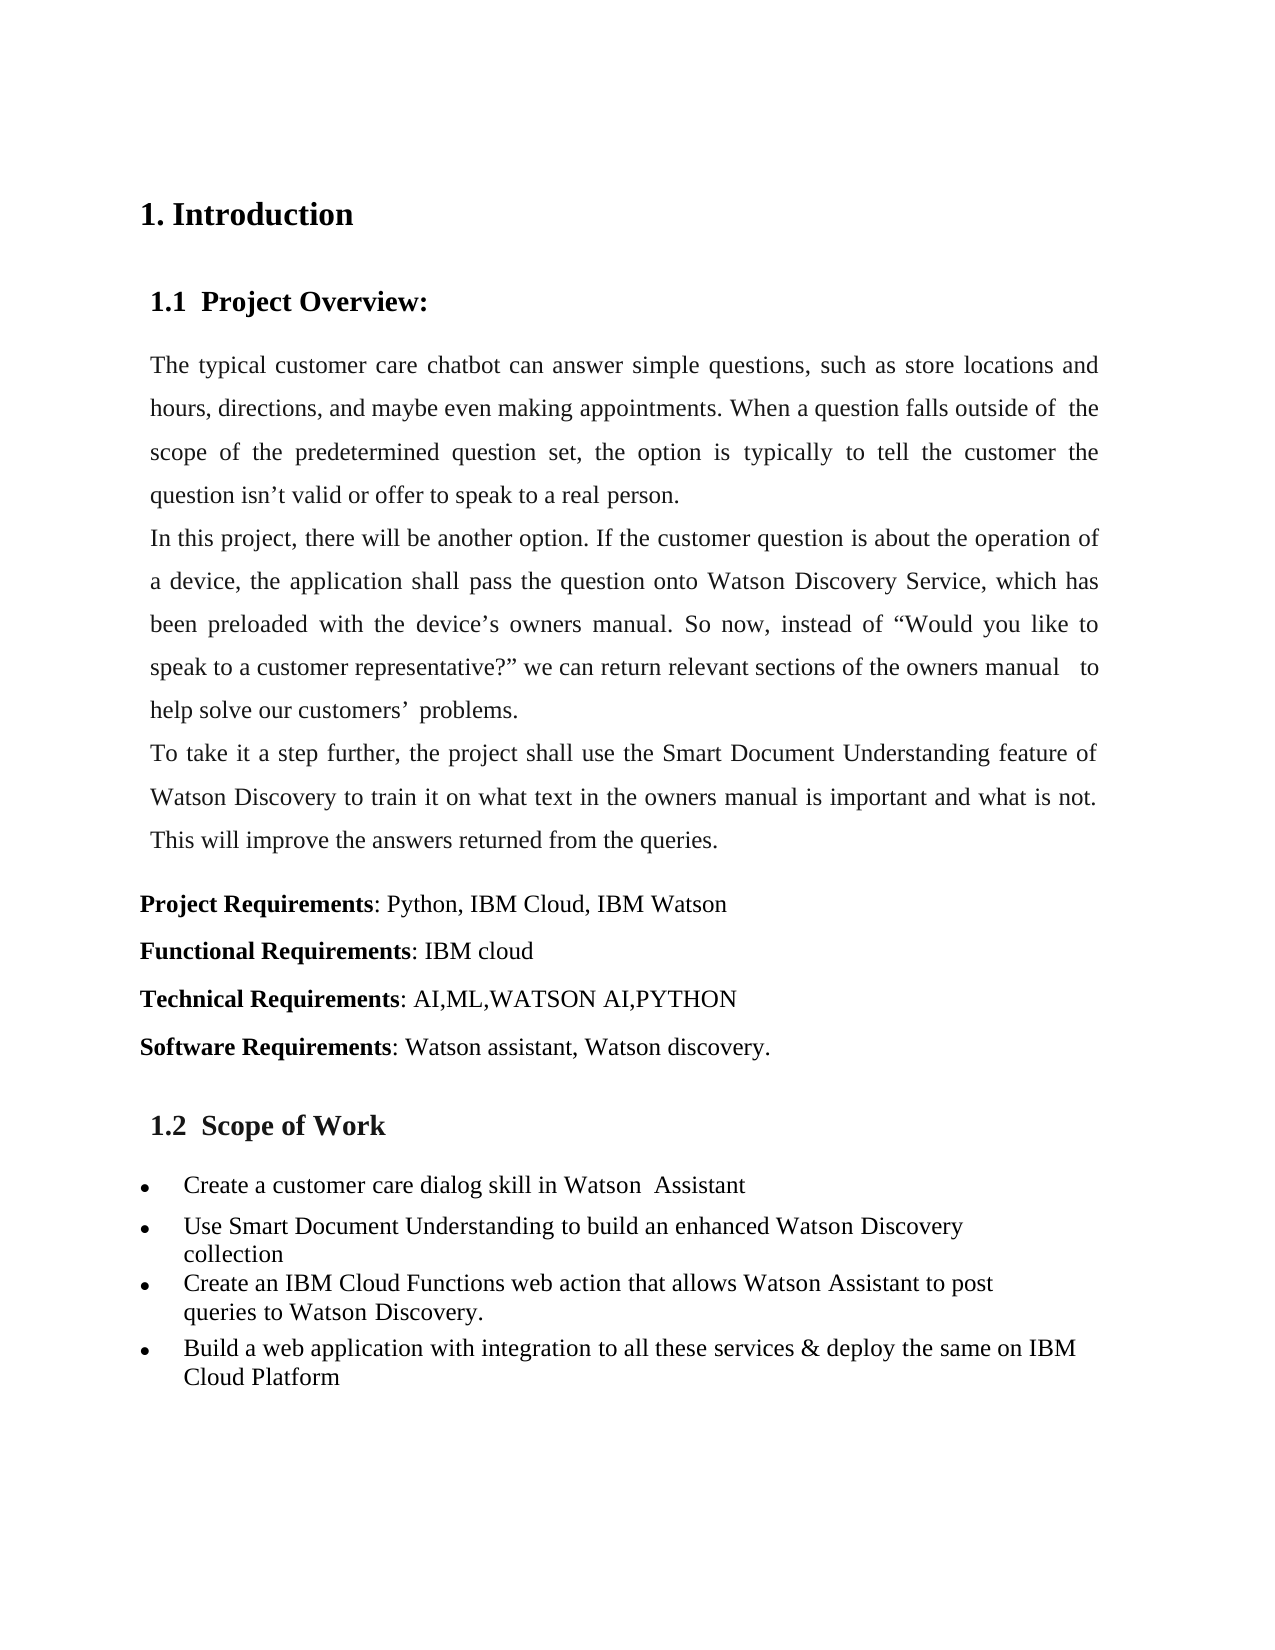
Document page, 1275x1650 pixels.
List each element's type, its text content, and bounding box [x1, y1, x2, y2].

text 1.2 Scope of Work [150, 1108, 1139, 1142]
list Build a web application with integration to all these services & deploy the same on IBM Cloud Platform [139, 1333, 1081, 1391]
list Create an IBM Cloud Functions web action that allows Watson Assistant to post queries to Watson Discovery. [139, 1268, 1058, 1326]
list Create a customer care dialog skill in Watson Assistant [139, 1171, 1139, 1199]
text 1.1 Project Overview: [150, 284, 1139, 318]
list Use Smart Document Understanding to build an enhanced Watson Discovery collection [139, 1211, 1031, 1268]
list Introduction [139, 194, 1139, 232]
text The typical customer care chatbot can answer simple questions, such as store locations and hours, directions, and maybe even making appointments. When a question falls outside of the scope of the predetermined question set, the option is typically to tell the customer the question isn’t valid or offer to speak to a real person. [150, 350, 1099, 508]
text To take it a step further, the project shall use the Smart Document Understanding feature of Watson Discovery to train it on what text in the owners manual is important and what is not. This will improve the answers returned from the queries. [150, 738, 1099, 853]
list Software Requirements: Watson assistant, Watson discovery. [139, 1032, 1139, 1060]
list Project Requirements: Python, IBM Cloud, IBM Watson [139, 889, 1139, 917]
list Functional Requirements: IBM cloud [139, 936, 1139, 965]
text In this project, there will be another option. If the customer question is about the operation of a device, the application shall pass the question onto Watson Discovery Service, which has been preloaded with the device’s owners manual. So now, instead of “Would you like to speak to a customer representative?” we can return relevant sections of the owners manual to help solve our customers’ problems. [150, 523, 1099, 724]
list Technical Requirements: AI,ML,WATSON AI,PYTHON [139, 984, 1139, 1013]
